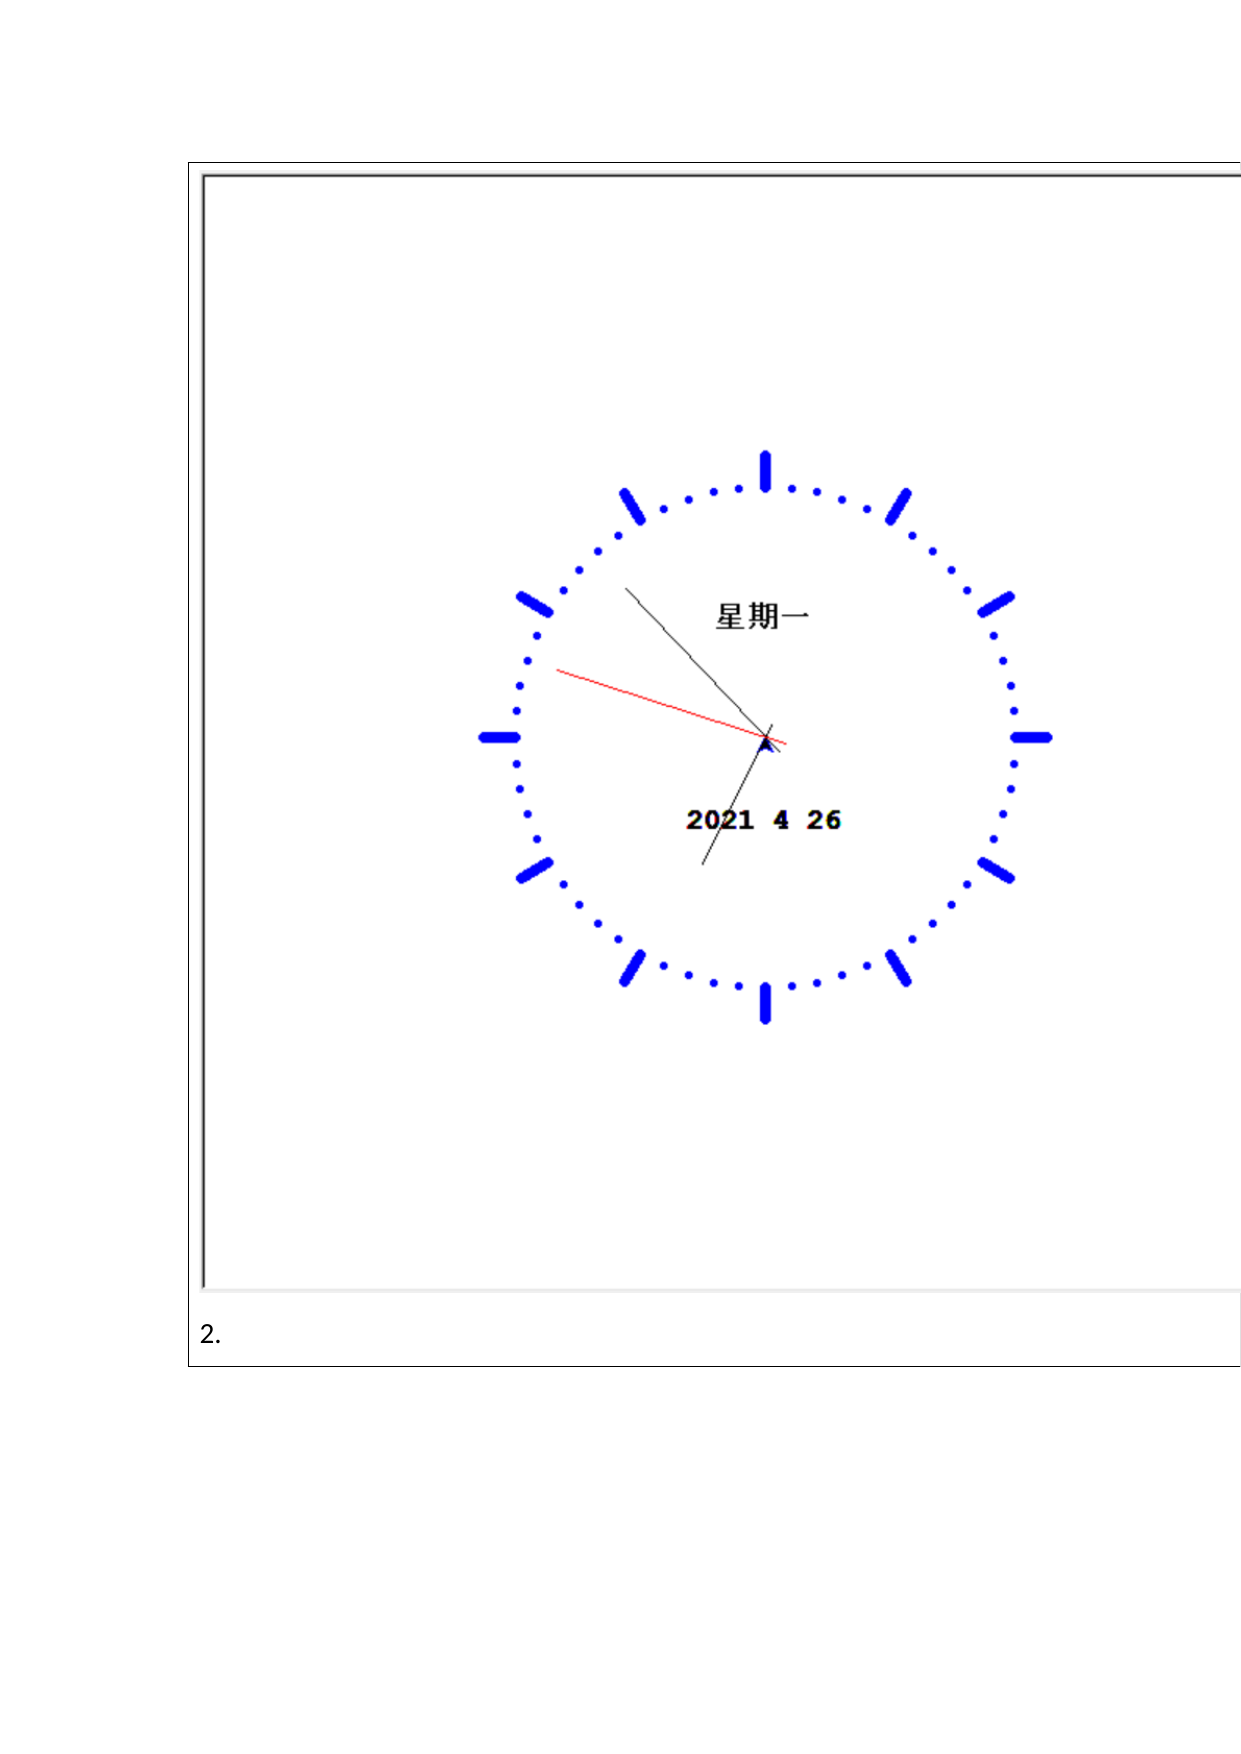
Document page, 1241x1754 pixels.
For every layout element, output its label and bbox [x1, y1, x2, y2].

picture [199, 170, 1241, 1293]
table_cell [189, 163, 1240, 1366]
